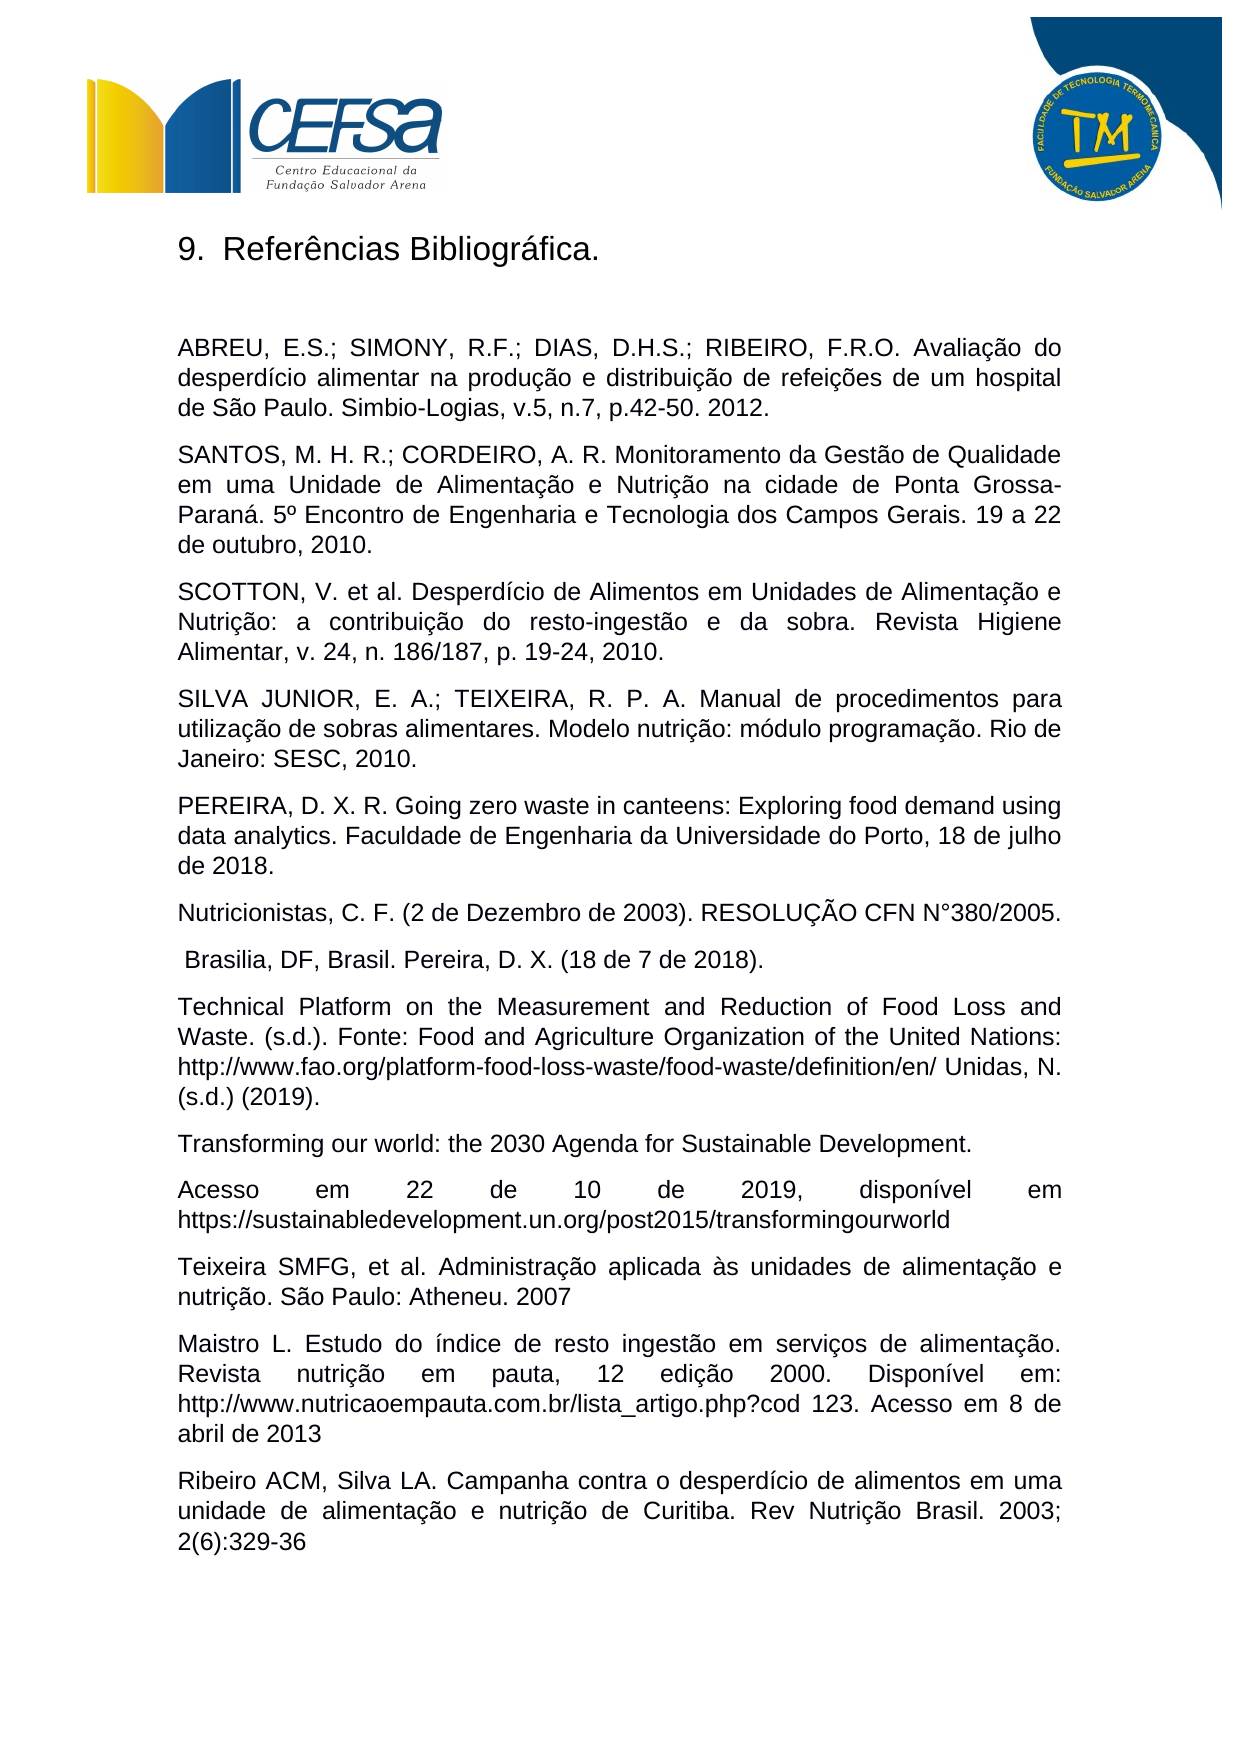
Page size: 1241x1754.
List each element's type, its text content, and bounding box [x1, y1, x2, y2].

text Transforming our world: the 2030 Agenda for Sustainable Development. [177, 1129, 1063, 1157]
picture [87, 79, 442, 193]
text Technical Platform on the Measurement and Reduction of Food Loss and Waste. (s.d.). Fonte: Food and Agriculture Organization of the United Nations: http://www.fao.org/platform-food-loss-waste/food-waste/definition/en/ Unidas, N. (s.d.) (2019). [177, 992, 1063, 1111]
text Acesso em 22 de 10 de 2019, disponível em https://sustainabledevelopment.un.org/post2015/transformingourworld [177, 1175, 1063, 1234]
subtitle Referências Bibliográfica. [177, 148, 1063, 267]
text Nutricionistas, C. F. (2 de Dezembro de 2003). RESOLUÇÃO CFN N°380/2005. [177, 898, 1063, 927]
text Maistro L. Estudo do índice de resto ingestão em serviços de alimentação. Revista nutrição em pauta, 12 edição 2000. Disponível em: http://www.nutricaoempauta.com.br/lista_artigo.php?cod 123. Acesso em 8 de abril de 2013 [177, 1329, 1063, 1448]
text ABREU, E.S.; SIMONY, R.F.; DIAS, D.H.S.; RIBEIRO, F.R.O. Avaliação do desperdício alimentar na produção e distribuição de refeições de um hospital de São Paulo. Simbio-Logias, v.5, n.7, p.42-50. 2012. [177, 333, 1063, 422]
text Ribeiro ACM, Silva LA. Campanha contra o desperdício de alimentos em uma unidade de alimentação e nutrição de Curitiba. Rev Nutrição Brasil. 2003; 2(6):329-36 [177, 1466, 1063, 1555]
text SILVA JUNIOR, E. A.; TEIXEIRA, R. P. A. Manual de procedimentos para utilização de sobras alimentares. Modelo nutrição: módulo programação. Rio de Janeiro: SESC, 2010. [177, 684, 1063, 773]
text Brasilia, DF, Brasil. Pereira, D. X. (18 de 7 de 2018). [177, 945, 1063, 973]
text SANTOS, M. H. R.; CORDEIRO, A. R. Monitoramento da Gestão de Qualidade em uma Unidade de Alimentação e Nutrição na cidade de Ponta Grossa-Paraná. 5º Encontro de Engenharia e Tecnologia dos Campos Gerais. 19 a 22 de outubro, 2010. [177, 440, 1063, 559]
picture [1026, 17, 1222, 210]
text PEREIRA, D. X. R. Going zero waste in canteens: Exploring food demand using data analytics. Faculdade de Engenharia da Universidade do Porto, 18 de julho de 2018. [177, 791, 1063, 880]
text SCOTTON, V. et al. Desperdício de Alimentos em Unidades de Alimentação e Nutrição: a contribuição do resto-ingestão e da sobra. Revista Higiene Alimentar, v. 24, n. 186/187, p. 19-24, 2010. [177, 577, 1063, 666]
text Teixeira SMFG, et al. Administração aplicada às unidades de alimentação e nutrição. São Paulo: Atheneu. 2007 [177, 1252, 1063, 1311]
